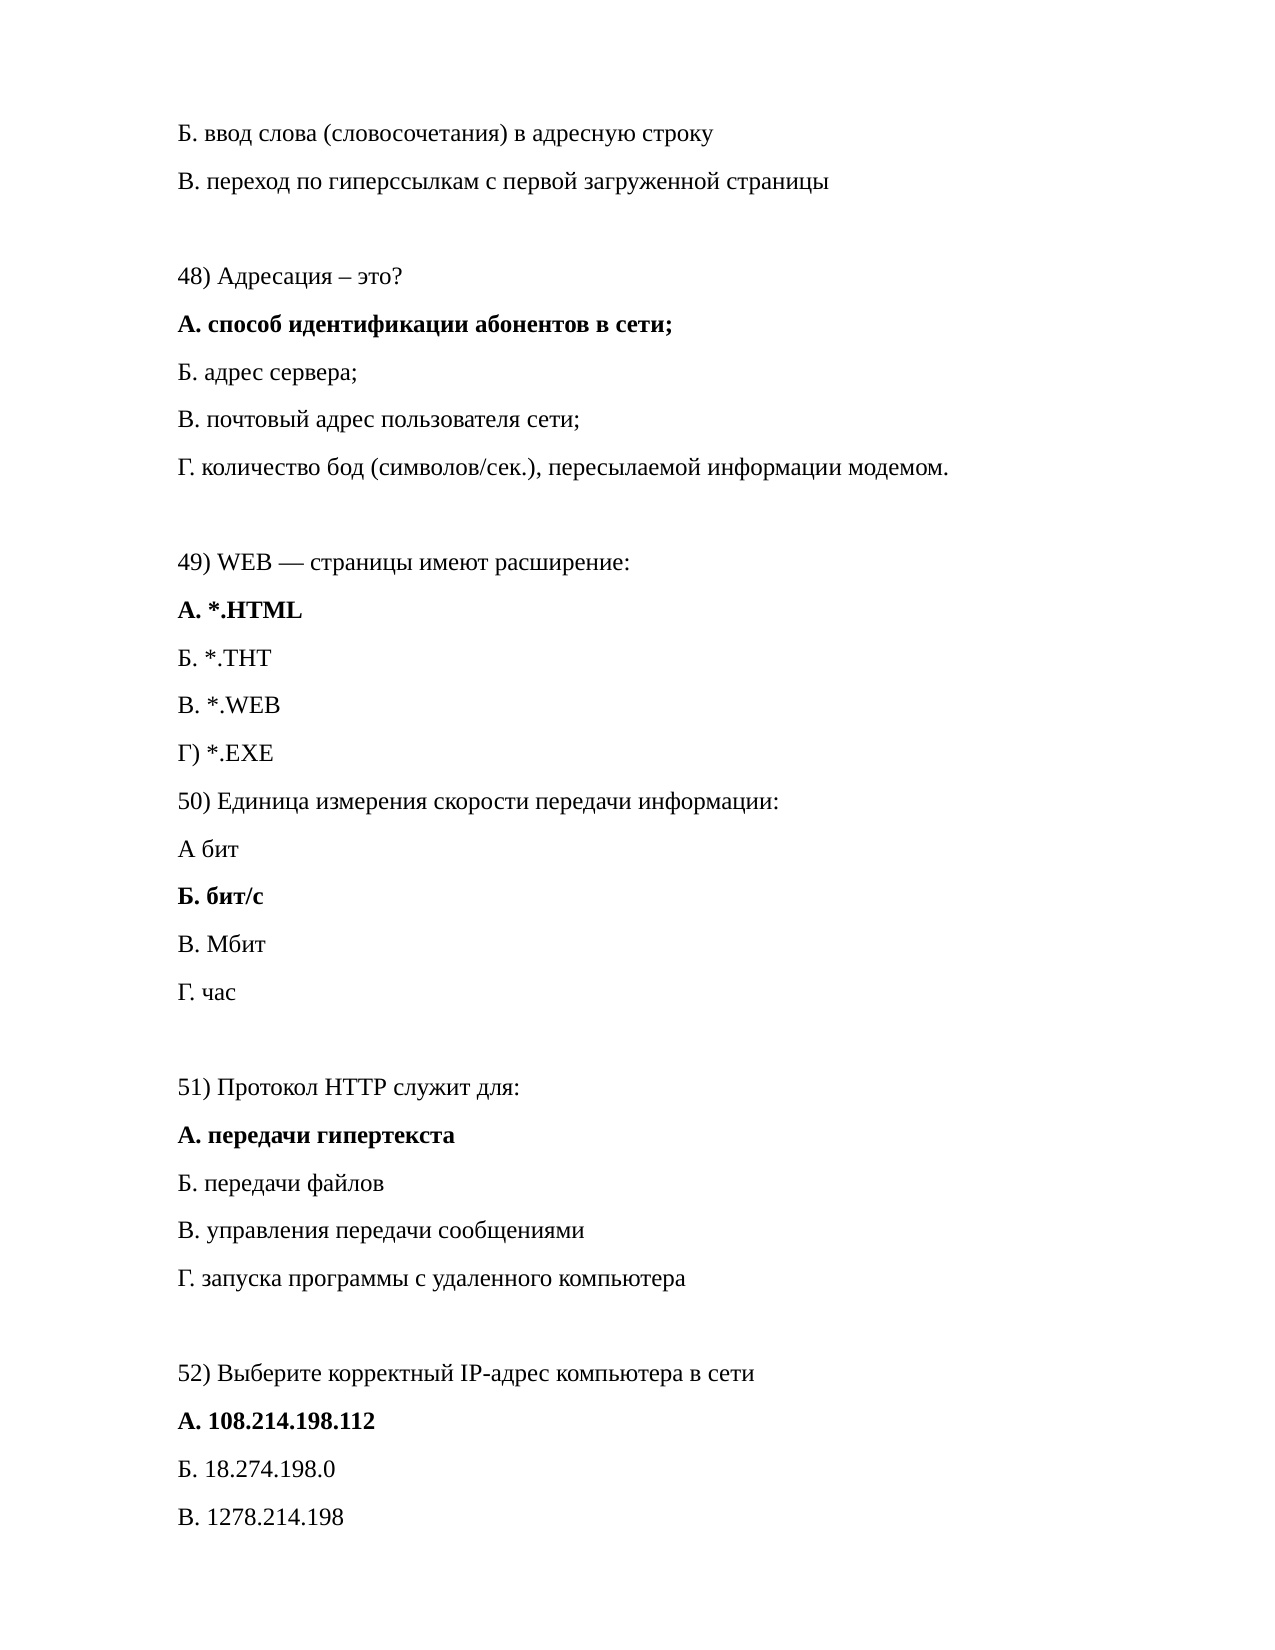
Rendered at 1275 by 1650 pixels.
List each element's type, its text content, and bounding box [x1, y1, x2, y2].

text 52) Выберите корректный IP-адрес компьютера в сети [177, 1358, 1186, 1387]
text А. передачи гипертекста [177, 1120, 1186, 1149]
text Г. час [177, 977, 1186, 1006]
text 48) Адресация – это? [177, 261, 1186, 290]
text Б. 18.274.198.0 [177, 1454, 1186, 1483]
text В. управления передачи сообщениями [177, 1215, 1186, 1244]
text Б. бит/с [177, 881, 1186, 910]
text А. способ идентификации абонентов в сети; [177, 309, 1186, 338]
text 50) Единица измерения скорости передачи информации: [177, 786, 1186, 815]
text А. *.HTML [177, 595, 1186, 624]
text В. переход по гиперссылкам с первой загруженной страницы [177, 166, 1186, 194]
text Б. *.THT [177, 643, 1186, 672]
text А. 108.214.198.112 [177, 1406, 1186, 1435]
text Б. адрес сервера; [177, 357, 1186, 385]
text В. 1278.214.198 [177, 1502, 1186, 1530]
text 49) WEB — страницы имеют расширение: [177, 547, 1186, 576]
text Б. ввод слова (словосочетания) в адресную строку [177, 118, 1186, 147]
text Г. запуска программы с удаленного компьютера [177, 1263, 1186, 1292]
text А бит [177, 834, 1186, 862]
text Г. количество бод (символов/сек.), пересылаемой информации модемом. [177, 452, 1186, 481]
text Б. передачи файлов [177, 1168, 1186, 1196]
text В. Мбит [177, 929, 1186, 958]
text 51) Протокол HTTP служит для: [177, 1072, 1186, 1101]
text В. почтовый адрес пользователя сети; [177, 404, 1186, 433]
text В. *.WEB [177, 691, 1186, 719]
text Г) *.EXE [177, 738, 1186, 767]
